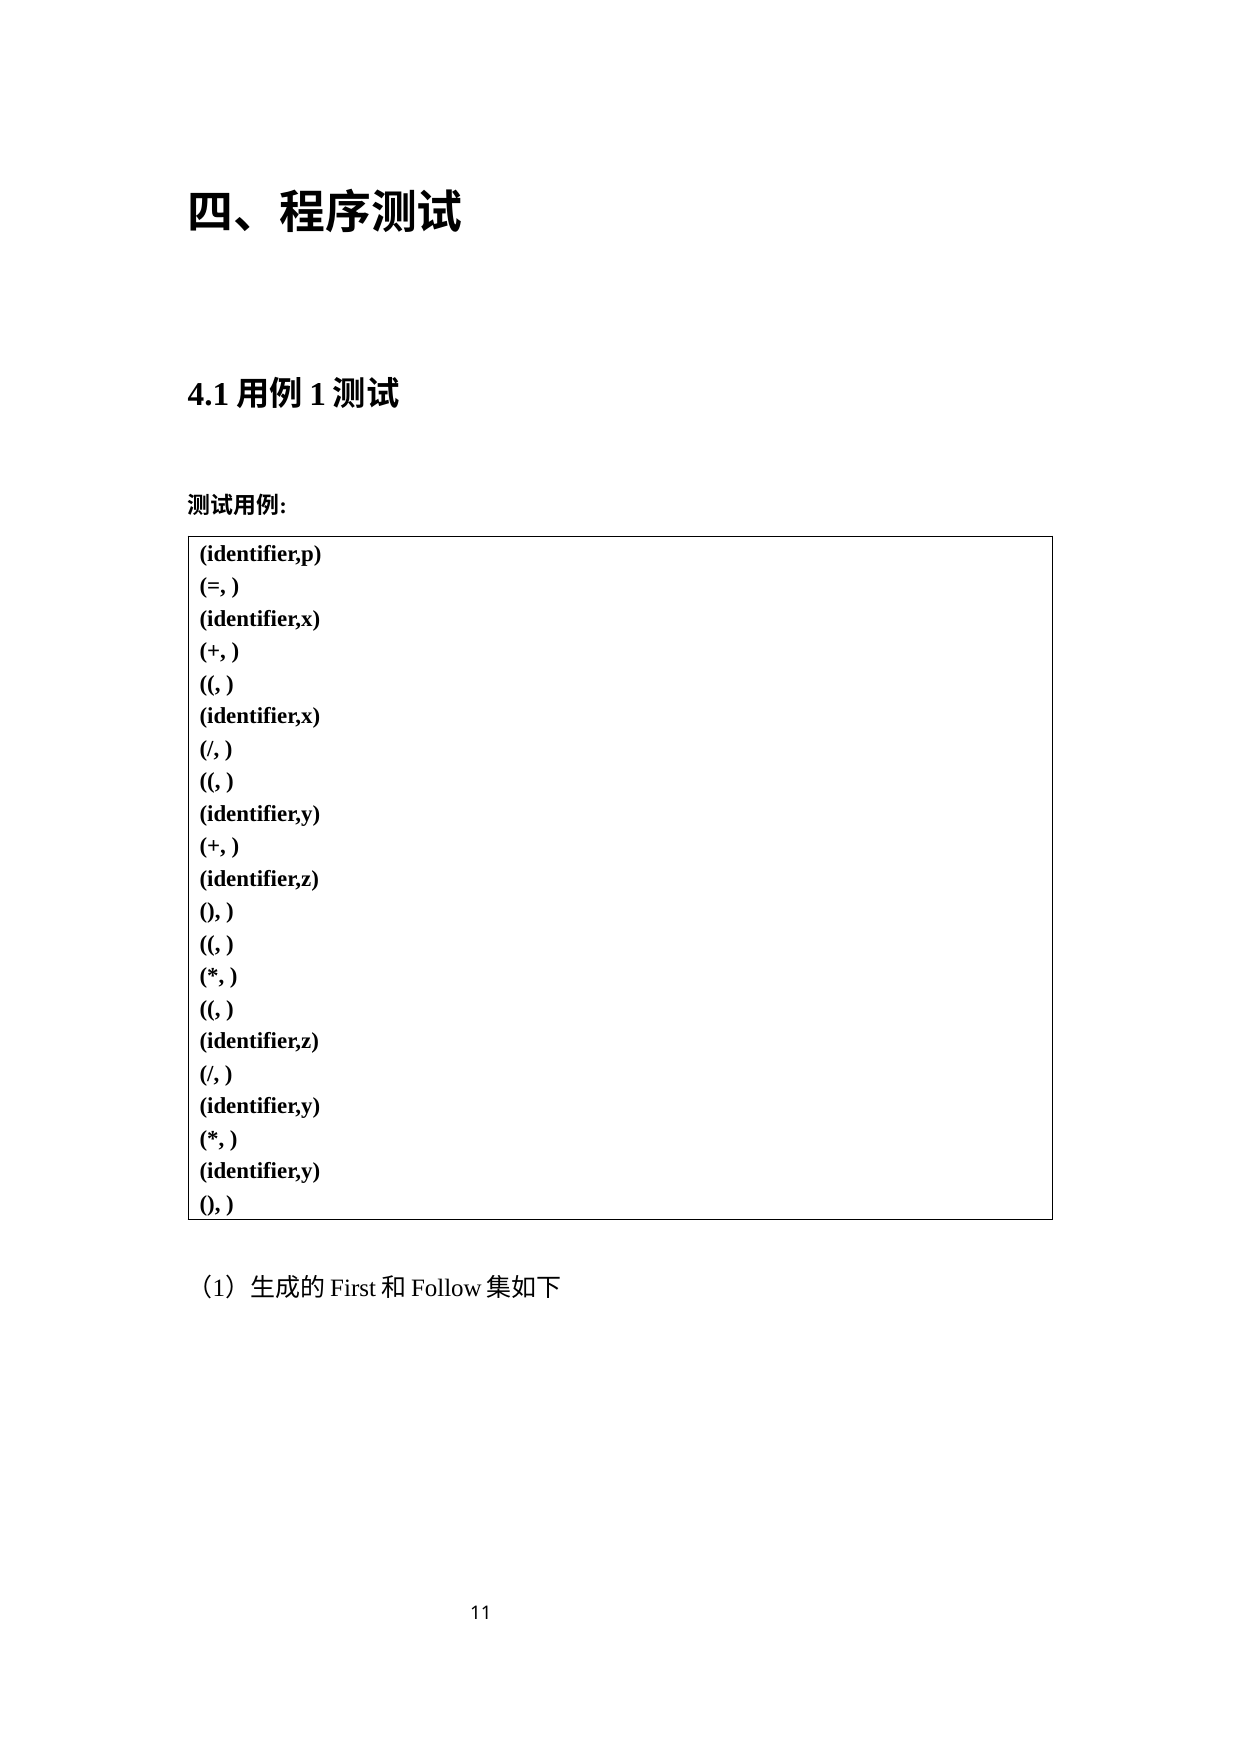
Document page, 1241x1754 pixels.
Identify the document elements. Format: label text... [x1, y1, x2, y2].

text 测试用例: [187, 471, 1053, 536]
subtitle 4.1用例1测试 [187, 358, 1053, 423]
subtitle 四、程序测试 [187, 160, 1053, 257]
table_header (identifier,p) (=, ) (identifier,x) (+, ) ((, ) (identifier,x) (/, ) ((, ) (identifier,y) (+, ) (identifier,z) (), ) ((, ) (*, ) ((, ) (identifier,z) (/, ) (identifier,y) (*, ) (identifier,y) (), ) [189, 537, 1052, 1219]
text （1）生成的First和Follow集如下 [187, 1253, 1053, 1318]
